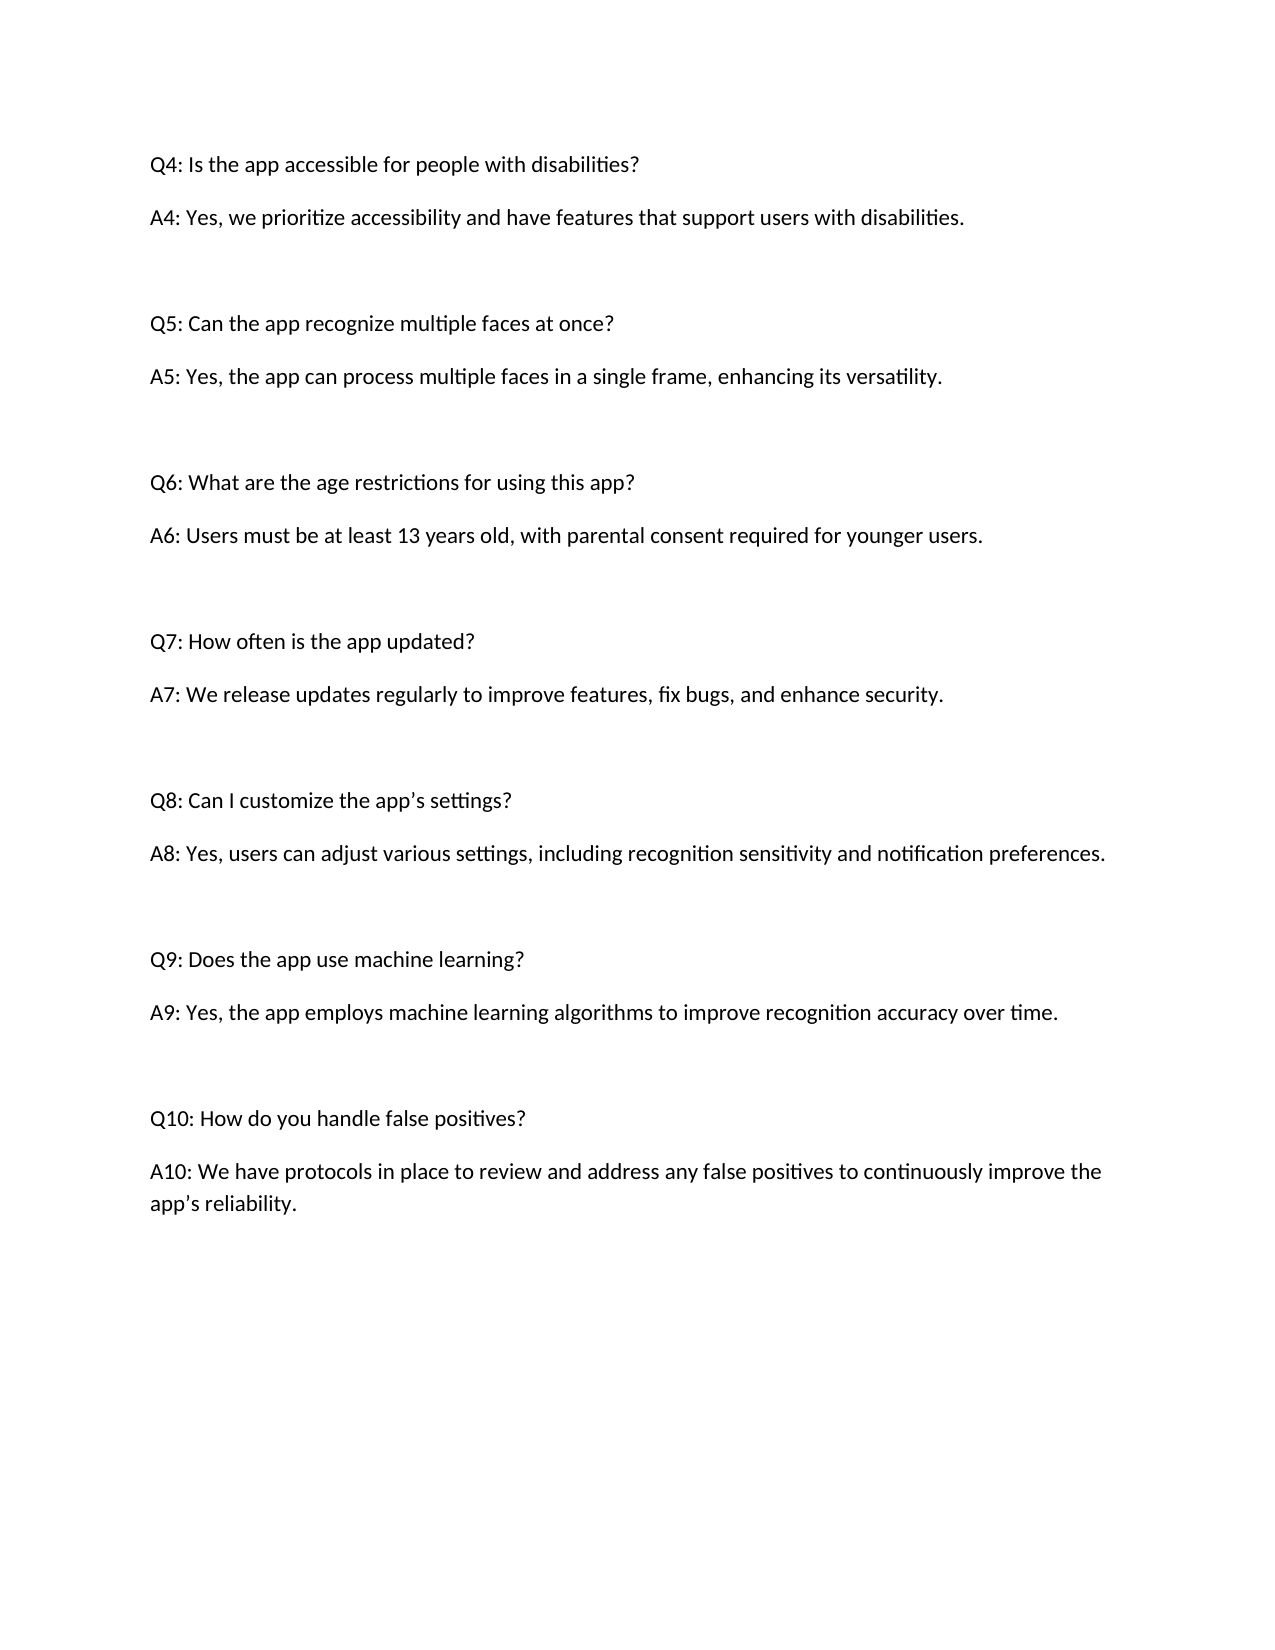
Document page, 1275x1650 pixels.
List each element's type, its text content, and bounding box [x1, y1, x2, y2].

text Q9: Does the app use machine learning? [150, 945, 1125, 973]
text A6: Users must be at least 13 years old, with parental consent required for younger users. [150, 521, 1125, 549]
text A8: Yes, users can adjust various settings, including recognition sensitivity and notification preferences. [150, 839, 1125, 867]
text Q4: Is the app accessible for people with disabilities? [150, 150, 1125, 178]
text A4: Yes, we prioritize accessibility and have features that support users with disabilities. [150, 203, 1125, 231]
text Q7: How often is the app updated? [150, 627, 1125, 655]
text Q6: What are the age restrictions for using this app? [150, 468, 1125, 496]
text A7: We release updates regularly to improve features, fix bugs, and enhance security. [150, 680, 1125, 708]
text Q8: Can I customize the app’s settings? [150, 786, 1125, 814]
text Q5: Can the app recognize multiple faces at once? [150, 309, 1125, 337]
text Q10: How do you handle false positives? [150, 1104, 1125, 1132]
text A5: Yes, the app can process multiple faces in a single frame, enhancing its versatility. [150, 362, 1125, 390]
text A9: Yes, the app employs machine learning algorithms to improve recognition accuracy over time. [150, 998, 1125, 1026]
text A10: We have protocols in place to review and address any false positives to continuously improve the app’s reliability. [150, 1157, 1125, 1218]
